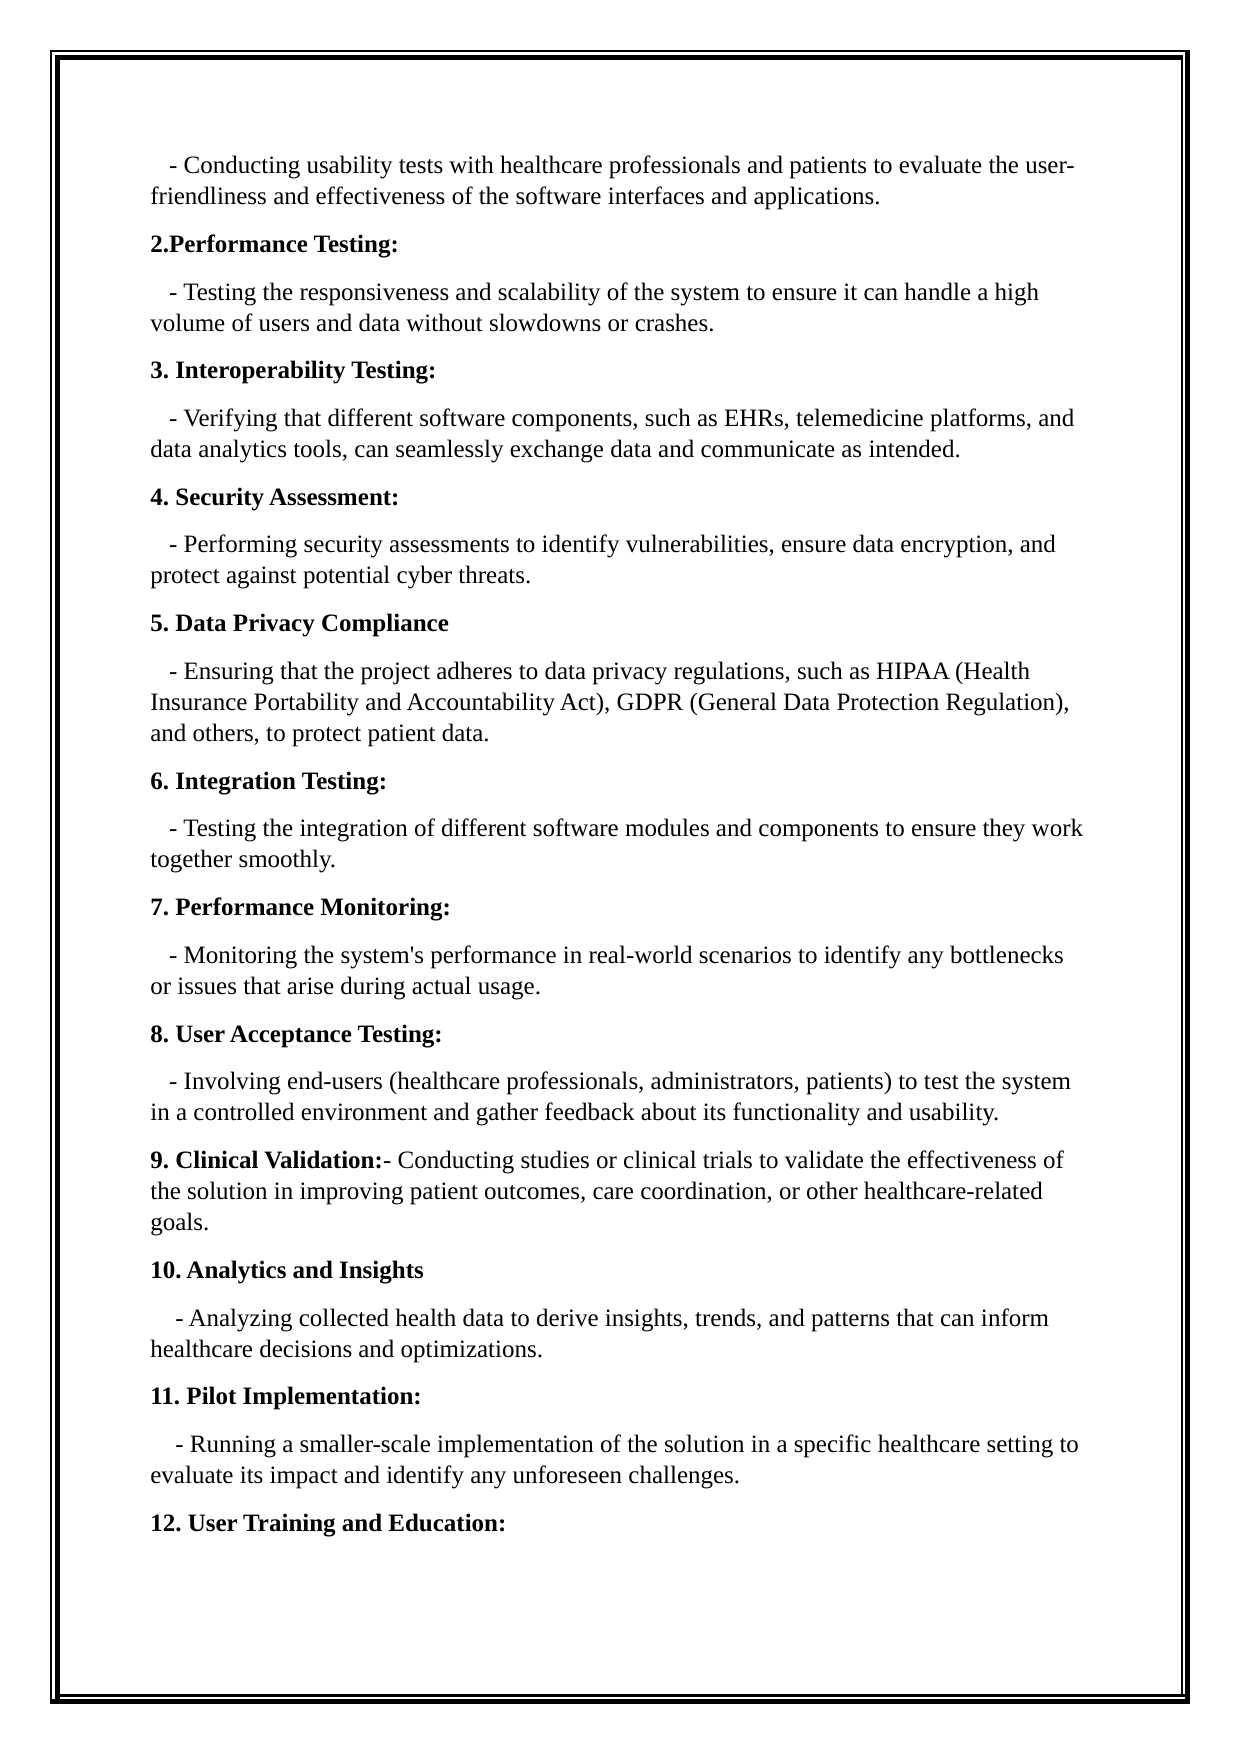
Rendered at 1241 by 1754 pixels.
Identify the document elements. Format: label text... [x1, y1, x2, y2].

text - Conducting usability tests with healthcare professionals and patients to evaluate the user-friendliness and effectiveness of the software interfaces and applications. [150, 150, 1090, 210]
text - Testing the integration of different software modules and components to ensure they work together smoothly. [150, 813, 1090, 873]
text - Analyzing collected health data to derive insights, trends, and patterns that can inform healthcare decisions and optimizations. [150, 1303, 1090, 1362]
text - Running a smaller-scale implementation of the solution in a specific healthcare setting to evaluate its impact and identify any unforeseen challenges. [150, 1429, 1090, 1489]
text 10. Analytics and Insights [150, 1255, 1090, 1284]
text - Performing security assessments to identify vulnerabilities, ensure data encryption, and protect against potential cyber threats. [150, 529, 1090, 589]
text 2.Performance Testing: [150, 229, 1090, 258]
text 5. Data Privacy Compliance [150, 608, 1090, 637]
text 9. Clinical Validation:- Conducting studies or clinical trials to validate the effectiveness of the solution in improving patient outcomes, care coordination, or other healthcare-related goals. [150, 1145, 1090, 1236]
text - Monitoring the system's performance in real-world scenarios to identify any bottlenecks or issues that arise during actual usage. [150, 940, 1090, 1000]
text 7. Performance Monitoring: [150, 892, 1090, 921]
text 12. User Training and Education: [150, 1508, 1090, 1537]
text 4. Security Assessment: [150, 482, 1090, 511]
text - Verifying that different software components, such as EHRs, telemedicine platforms, and data analytics tools, can seamlessly exchange data and communicate as intended. [150, 403, 1090, 463]
text - Ensuring that the project adheres to data privacy regulations, such as HIPAA (Health Insurance Portability and Accountability Act), GDPR (General Data Protection Regulation), and others, to protect patient data. [150, 656, 1090, 747]
text 8. User Acceptance Testing: [150, 1019, 1090, 1047]
text 6. Integration Testing: [150, 766, 1090, 794]
text - Testing the responsiveness and scalability of the system to ensure it can handle a high volume of users and data without slowdowns or crashes. [150, 277, 1090, 336]
text - Involving end-users (healthcare professionals, administrators, patients) to test the system in a controlled environment and gather feedback about its functionality and usability. [150, 1066, 1090, 1126]
text 11. Pilot Implementation: [150, 1381, 1090, 1410]
text 3. Interoperability Testing: [150, 355, 1090, 384]
